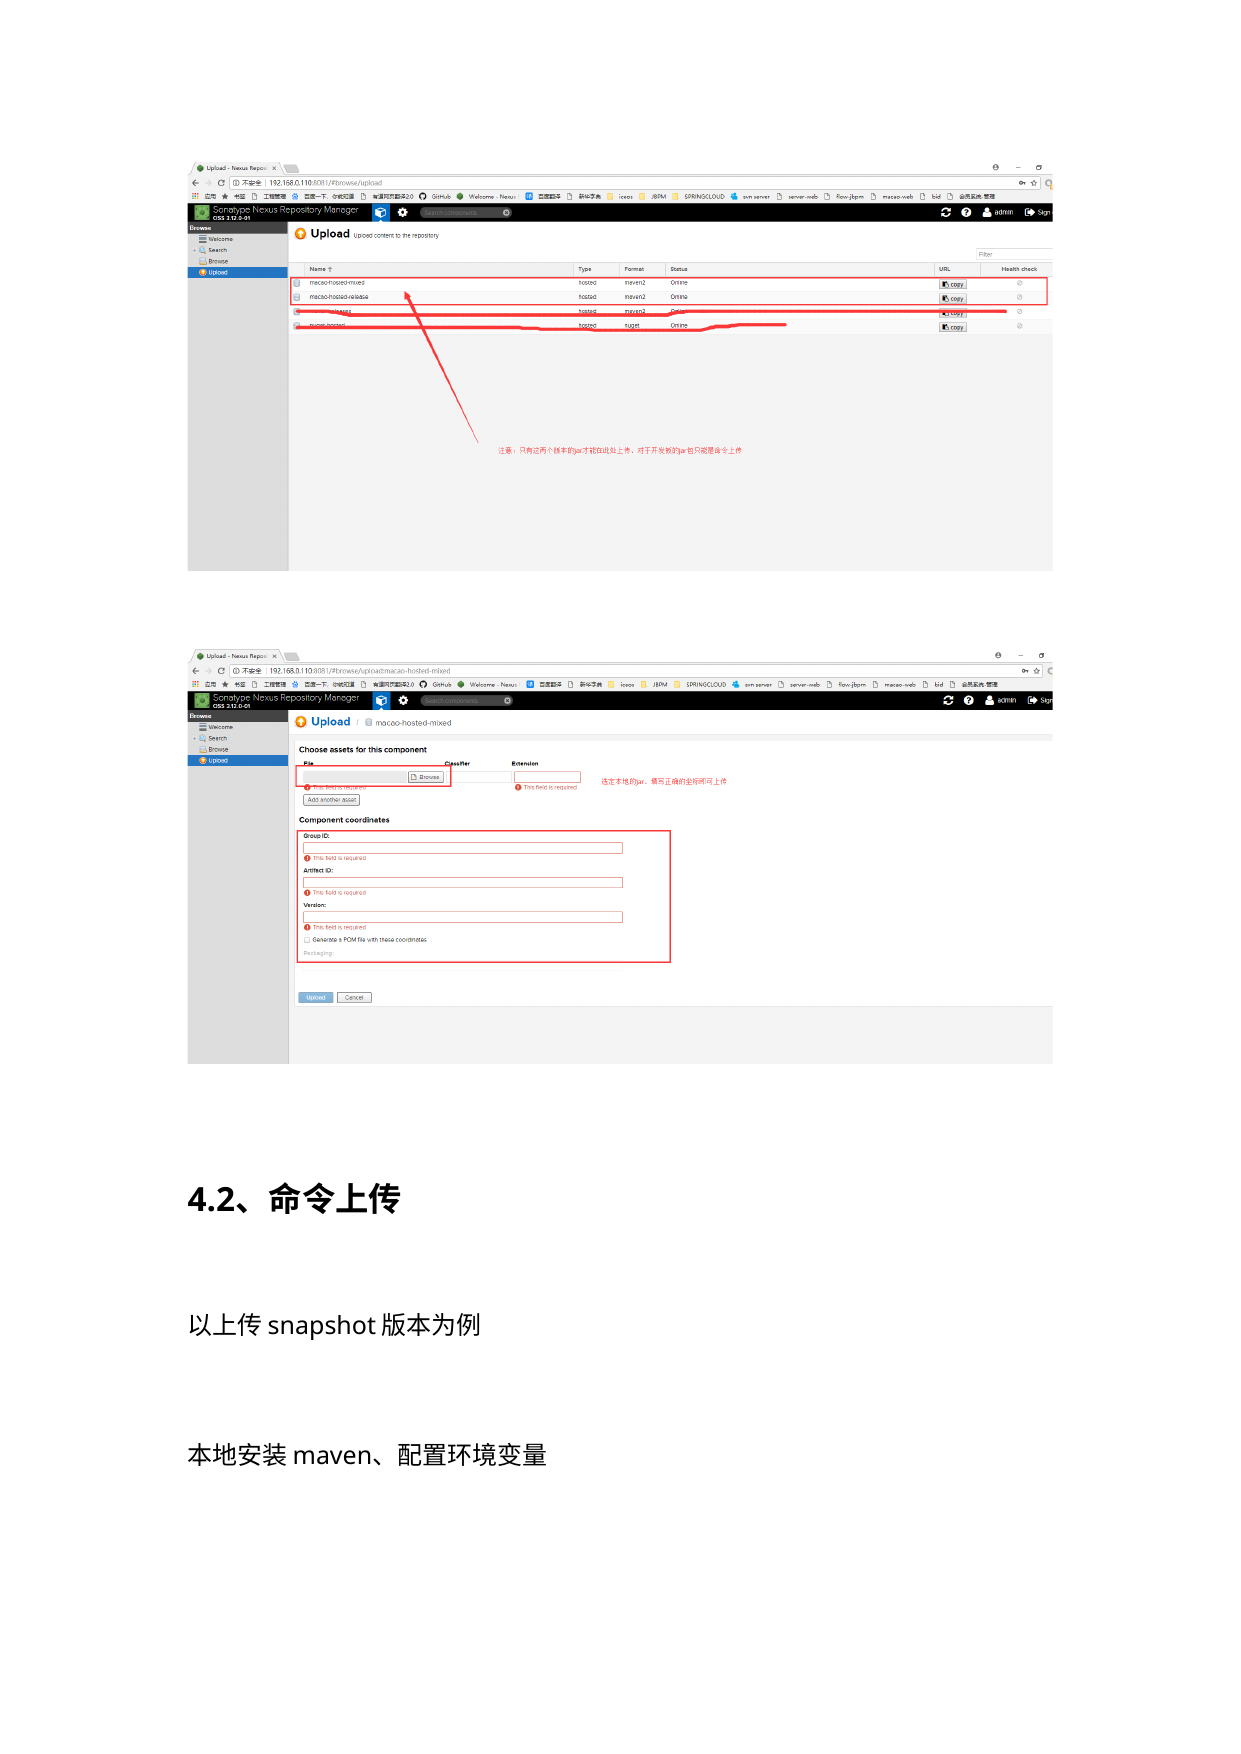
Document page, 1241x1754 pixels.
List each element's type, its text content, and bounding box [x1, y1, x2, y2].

text 本地安装maven、配置环境变量 [187, 1421, 1053, 1486]
picture [187, 162, 1053, 571]
text 以上传snapshot版本为例 [187, 1291, 1053, 1356]
picture [187, 649, 1053, 1064]
subtitle 4.2、命令上传 [187, 1164, 1053, 1229]
